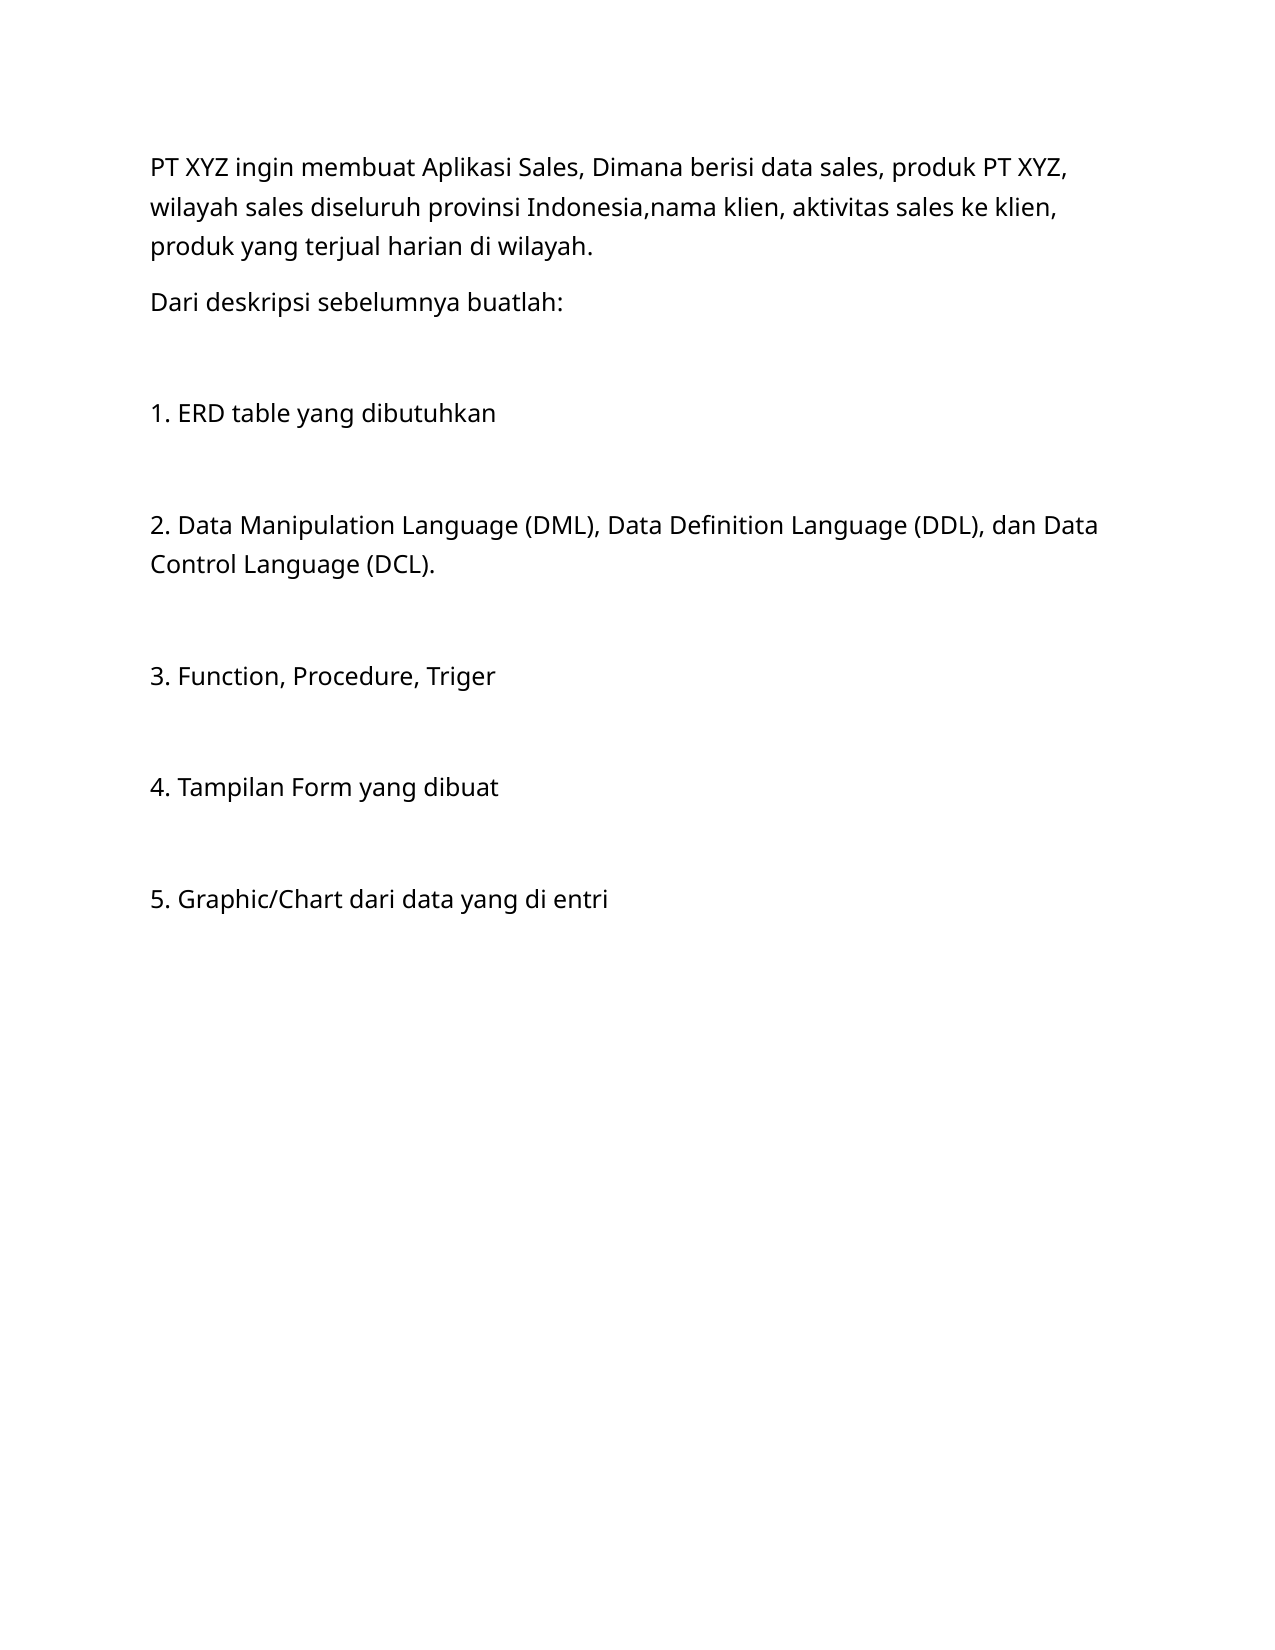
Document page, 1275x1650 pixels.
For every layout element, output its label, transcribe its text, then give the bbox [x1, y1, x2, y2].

text 1. ERD table yang dibutuhkan [150, 396, 1125, 430]
text 2. Data Manipulation Language (DML), Data Definition Language (DDL), dan Data Control Language (DCL). [150, 507, 1125, 581]
text PT XYZ ingin membuat Aplikasi Sales, Dimana berisi data sales, produk PT XYZ, wilayah sales diseluruh provinsi Indonesia,nama klien, aktivitas sales ke klien, produk yang terjual harian di wilayah. [150, 150, 1125, 262]
text 4. Tampilan Form yang dibuat [150, 770, 1125, 804]
text 3. Function, Procedure, Triger [150, 658, 1125, 692]
text Dari deskripsi sebelumnya buatlah: [150, 284, 1125, 318]
text 5. Graphic/Chart dari data yang di entri [150, 882, 1125, 916]
